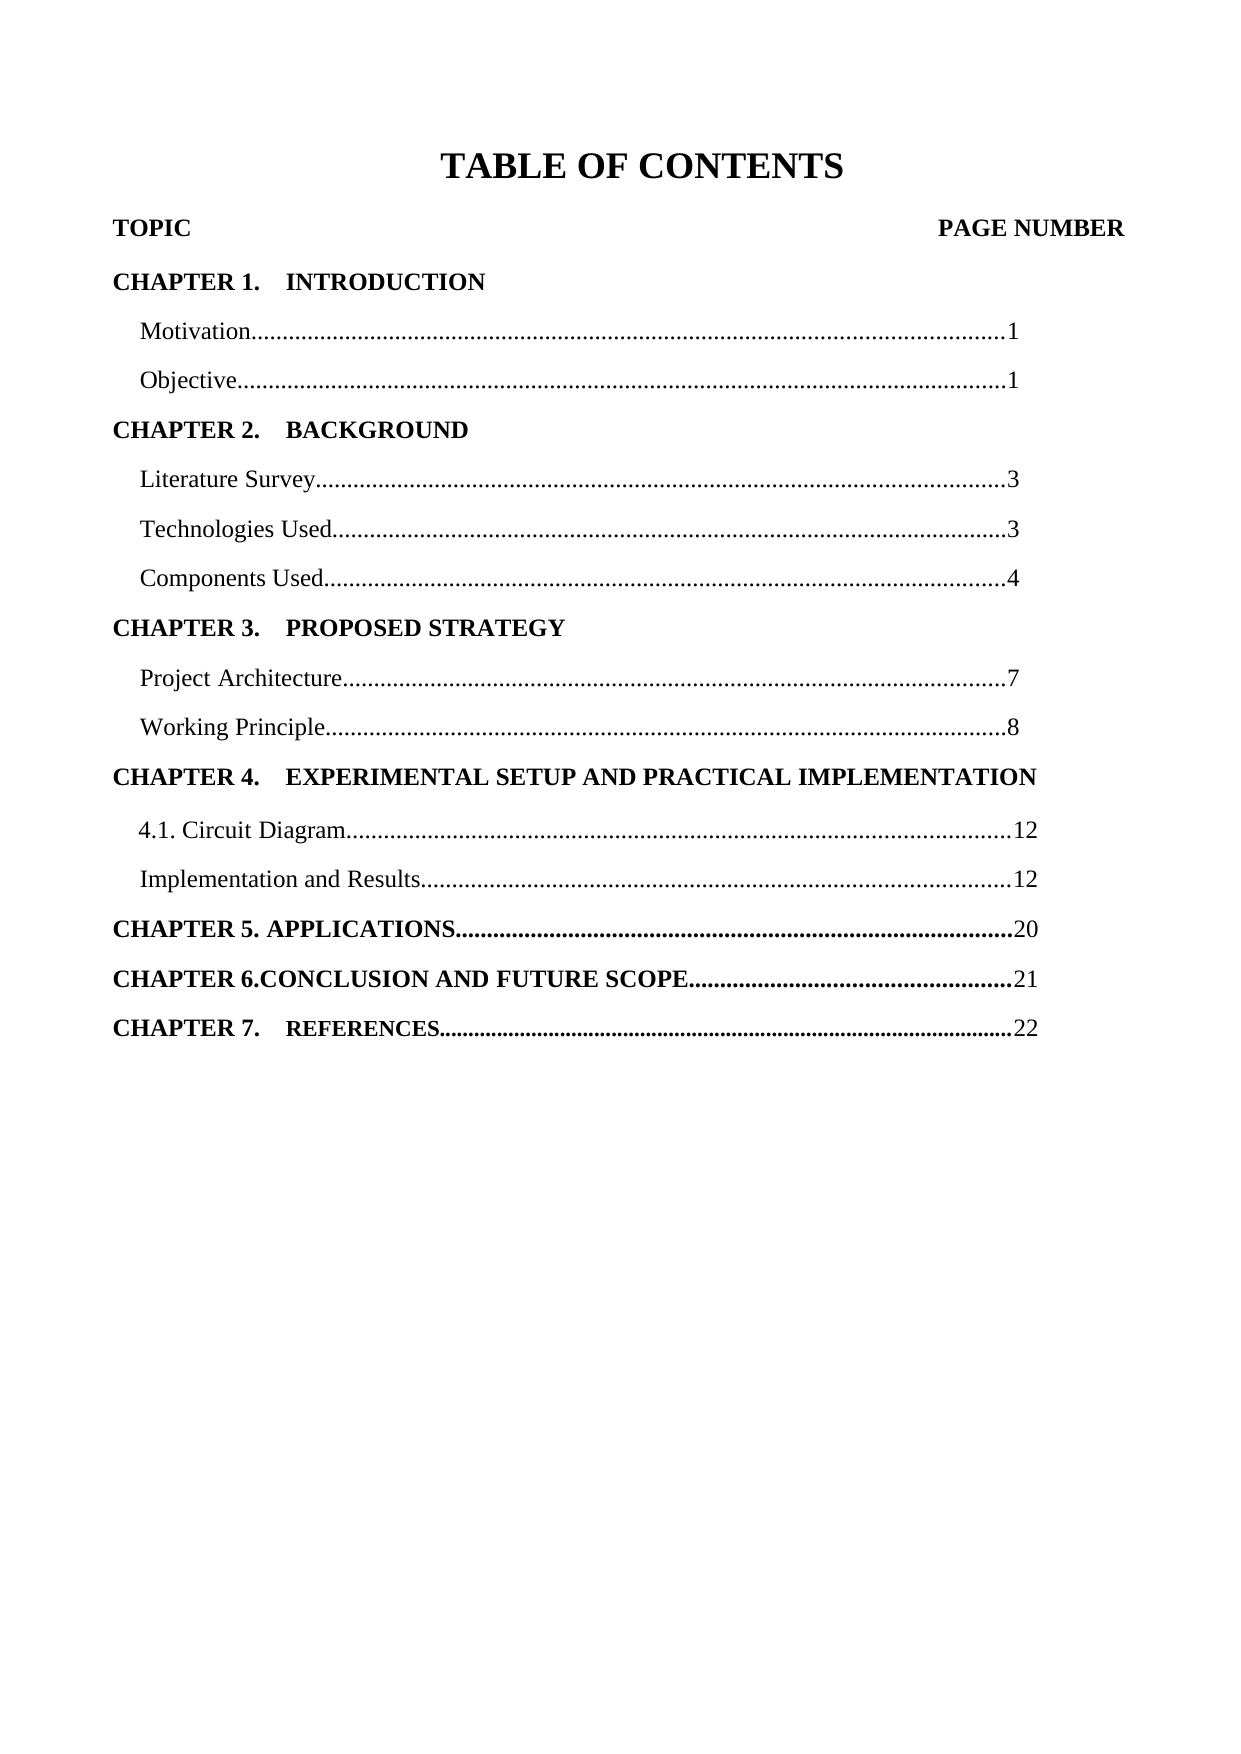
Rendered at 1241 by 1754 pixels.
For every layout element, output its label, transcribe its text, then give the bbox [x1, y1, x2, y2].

text TABLE OF CONTENTS [440, 143, 1184, 186]
text CHAPTER 1. INTRODUCTION [112, 267, 1184, 296]
text TOPIC PAGE NUMBER [112, 213, 1184, 242]
